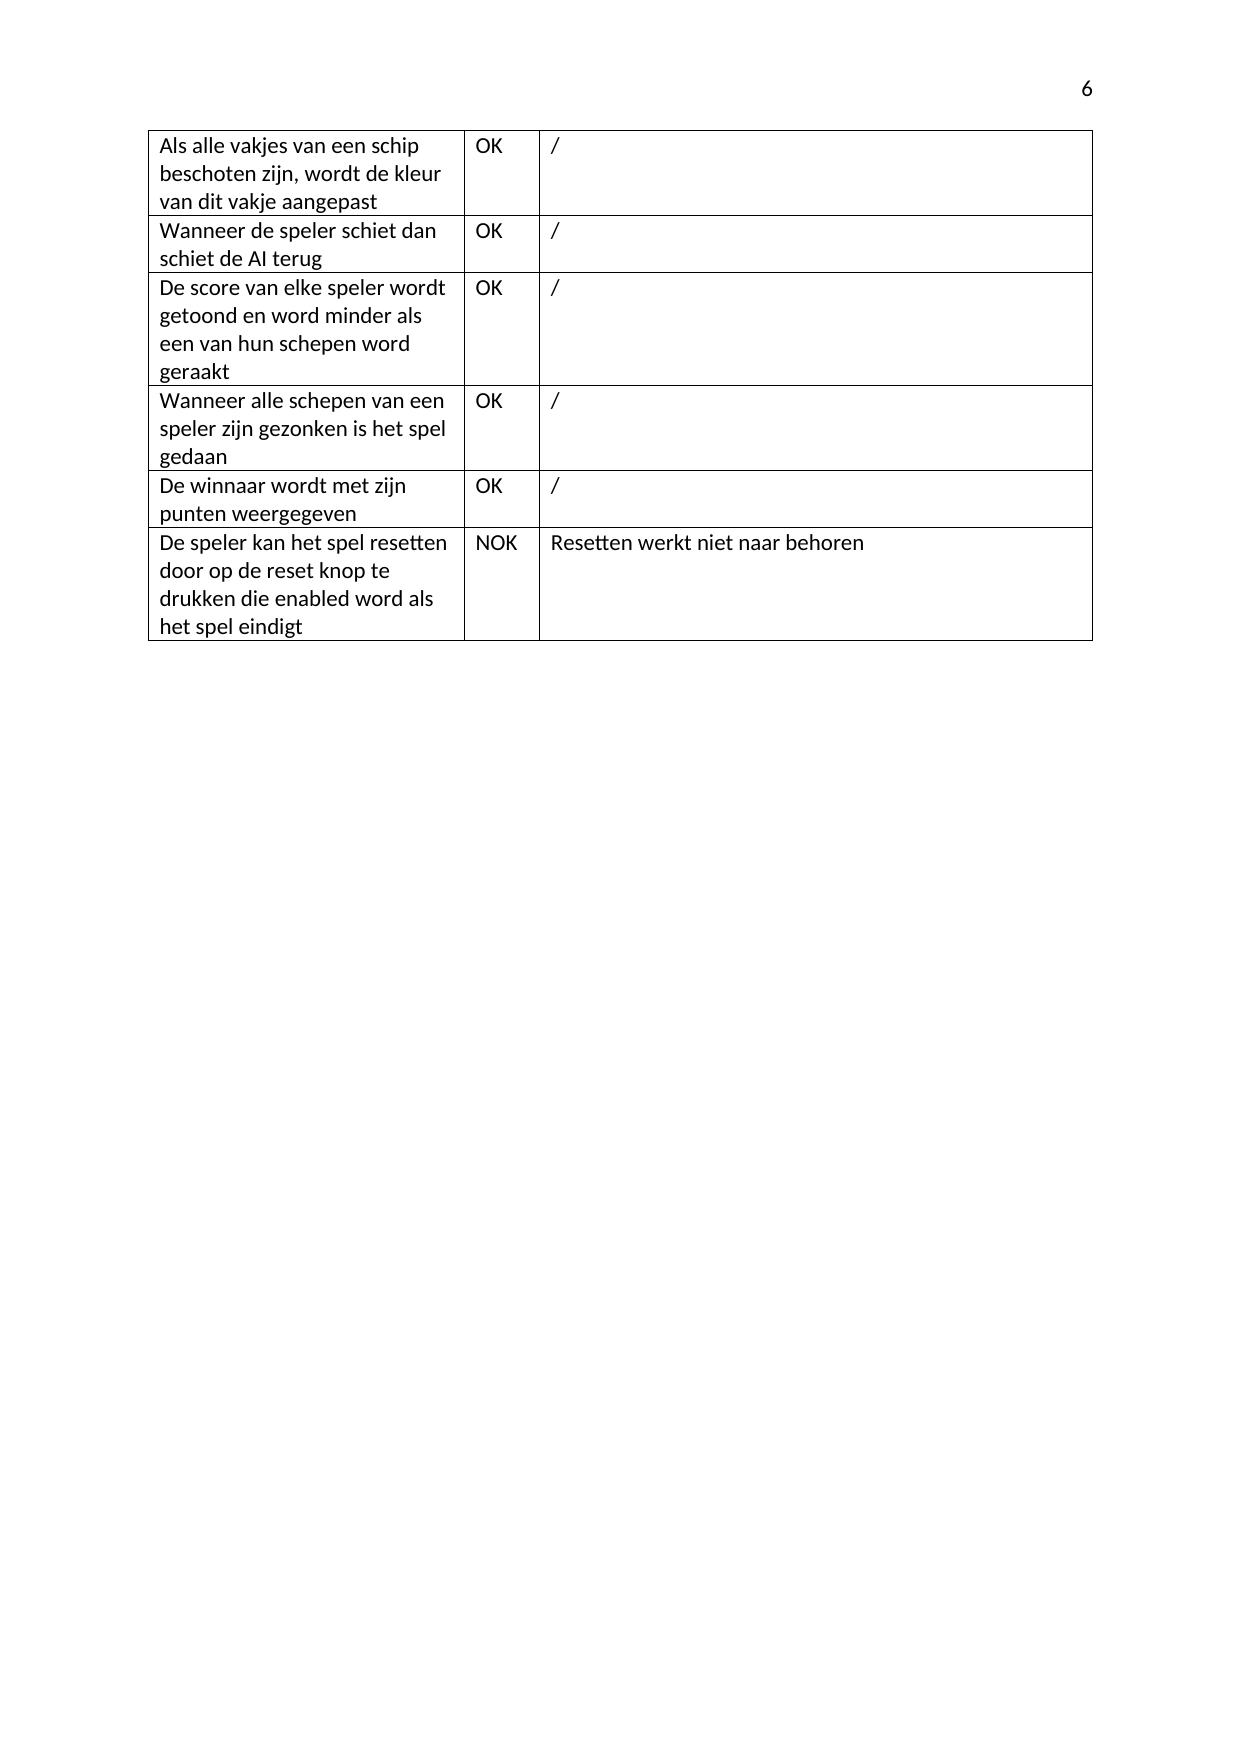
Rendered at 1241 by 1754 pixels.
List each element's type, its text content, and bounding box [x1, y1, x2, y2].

table_cell OK [465, 216, 539, 272]
table_cell / [540, 471, 1092, 527]
table_cell De winnaar wordt met zijn punten weergegeven [149, 471, 464, 527]
table_cell Wanneer alle schepen van een speler zijn gezonken is het spel gedaan [149, 386, 464, 470]
table_cell Resetten werkt niet naar behoren [540, 528, 1092, 640]
table_cell Als alle vakjes van een schip beschoten zijn, wordt de kleur van dit vakje aangepast [149, 131, 464, 215]
table_cell Wanneer de speler schiet dan schiet de AI terug [149, 216, 464, 272]
table_cell / [540, 216, 1092, 272]
table_cell / [540, 386, 1092, 470]
table_cell OK [465, 386, 539, 470]
table_cell De speler kan het spel resetten door op de reset knop te drukken die enabled word als het spel eindigt [149, 528, 464, 640]
table_cell OK [465, 131, 539, 215]
table_cell / [540, 131, 1092, 215]
table_cell OK [465, 273, 539, 385]
table_cell OK [465, 471, 539, 527]
table_cell NOK [465, 528, 539, 640]
table_cell / [540, 273, 1092, 385]
table_cell De score van elke speler wordt getoond en word minder als een van hun schepen word geraakt [149, 273, 464, 385]
